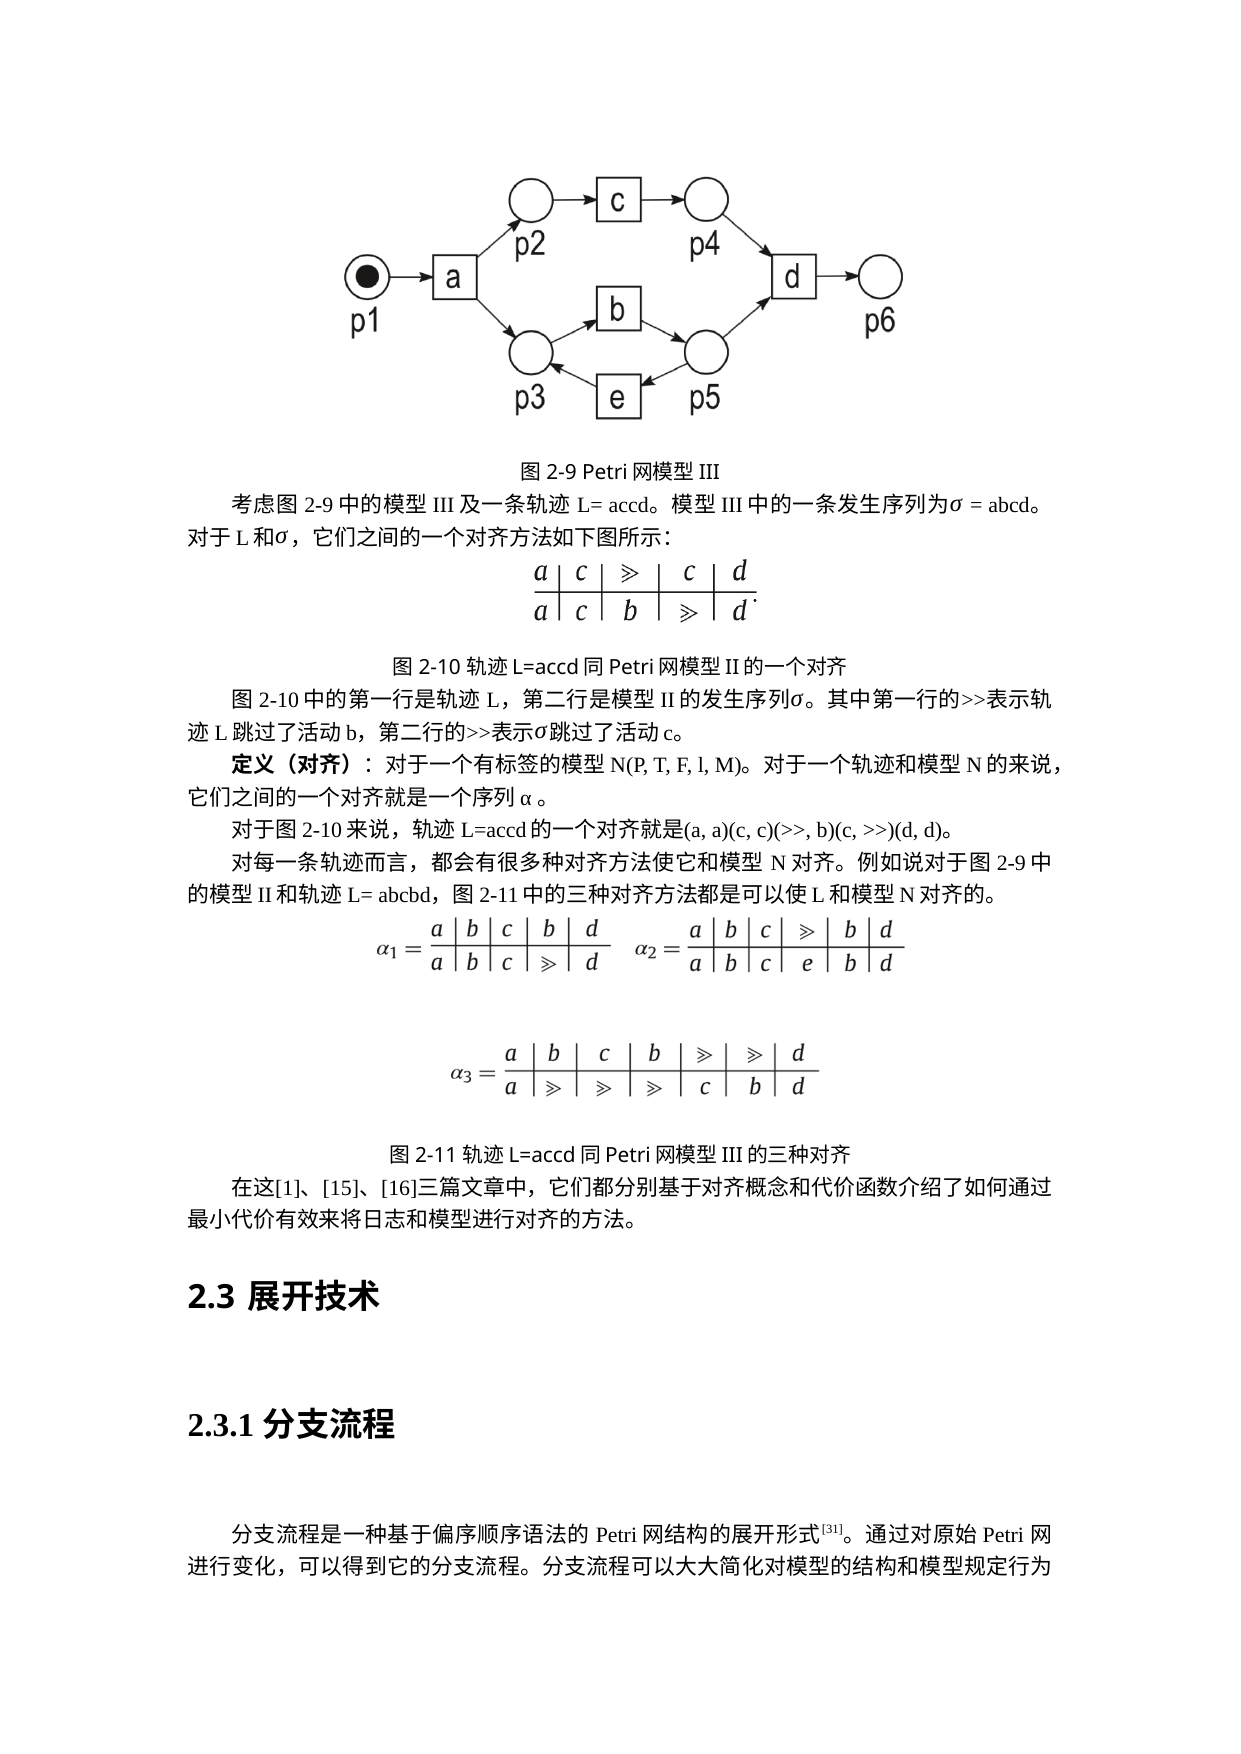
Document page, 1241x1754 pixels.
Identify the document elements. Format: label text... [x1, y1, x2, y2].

subtitle 分支流程 [187, 1389, 1053, 1454]
text 分支流程是一种基于偏序顺序语法的Petri网结构的展开形式[31]。通过对原始Petri 网进行变化，可以得到它的分支流程。分支流程可以大大简化对模型的结构和模型规定行为的分析难度。 [187, 1516, 1053, 1581]
picture [320, 162, 920, 431]
text 定义（对齐）：对于一个有标签的模型N(P, T, F, l, M)。对于一个轨迹和模型N的来说，它们之间的一个对齐就是一个序列α 。 [187, 747, 1053, 812]
subtitle 展开技术 [187, 1262, 1053, 1327]
picture [348, 909, 936, 1111]
text 在这[1]、[15]、[16]三篇文章中，它们都分别基于对齐概念和代价函数介绍了如何通过最小代价有效来将日志和模型进行对齐的方法。 [187, 1169, 1053, 1234]
picture [522, 552, 762, 627]
